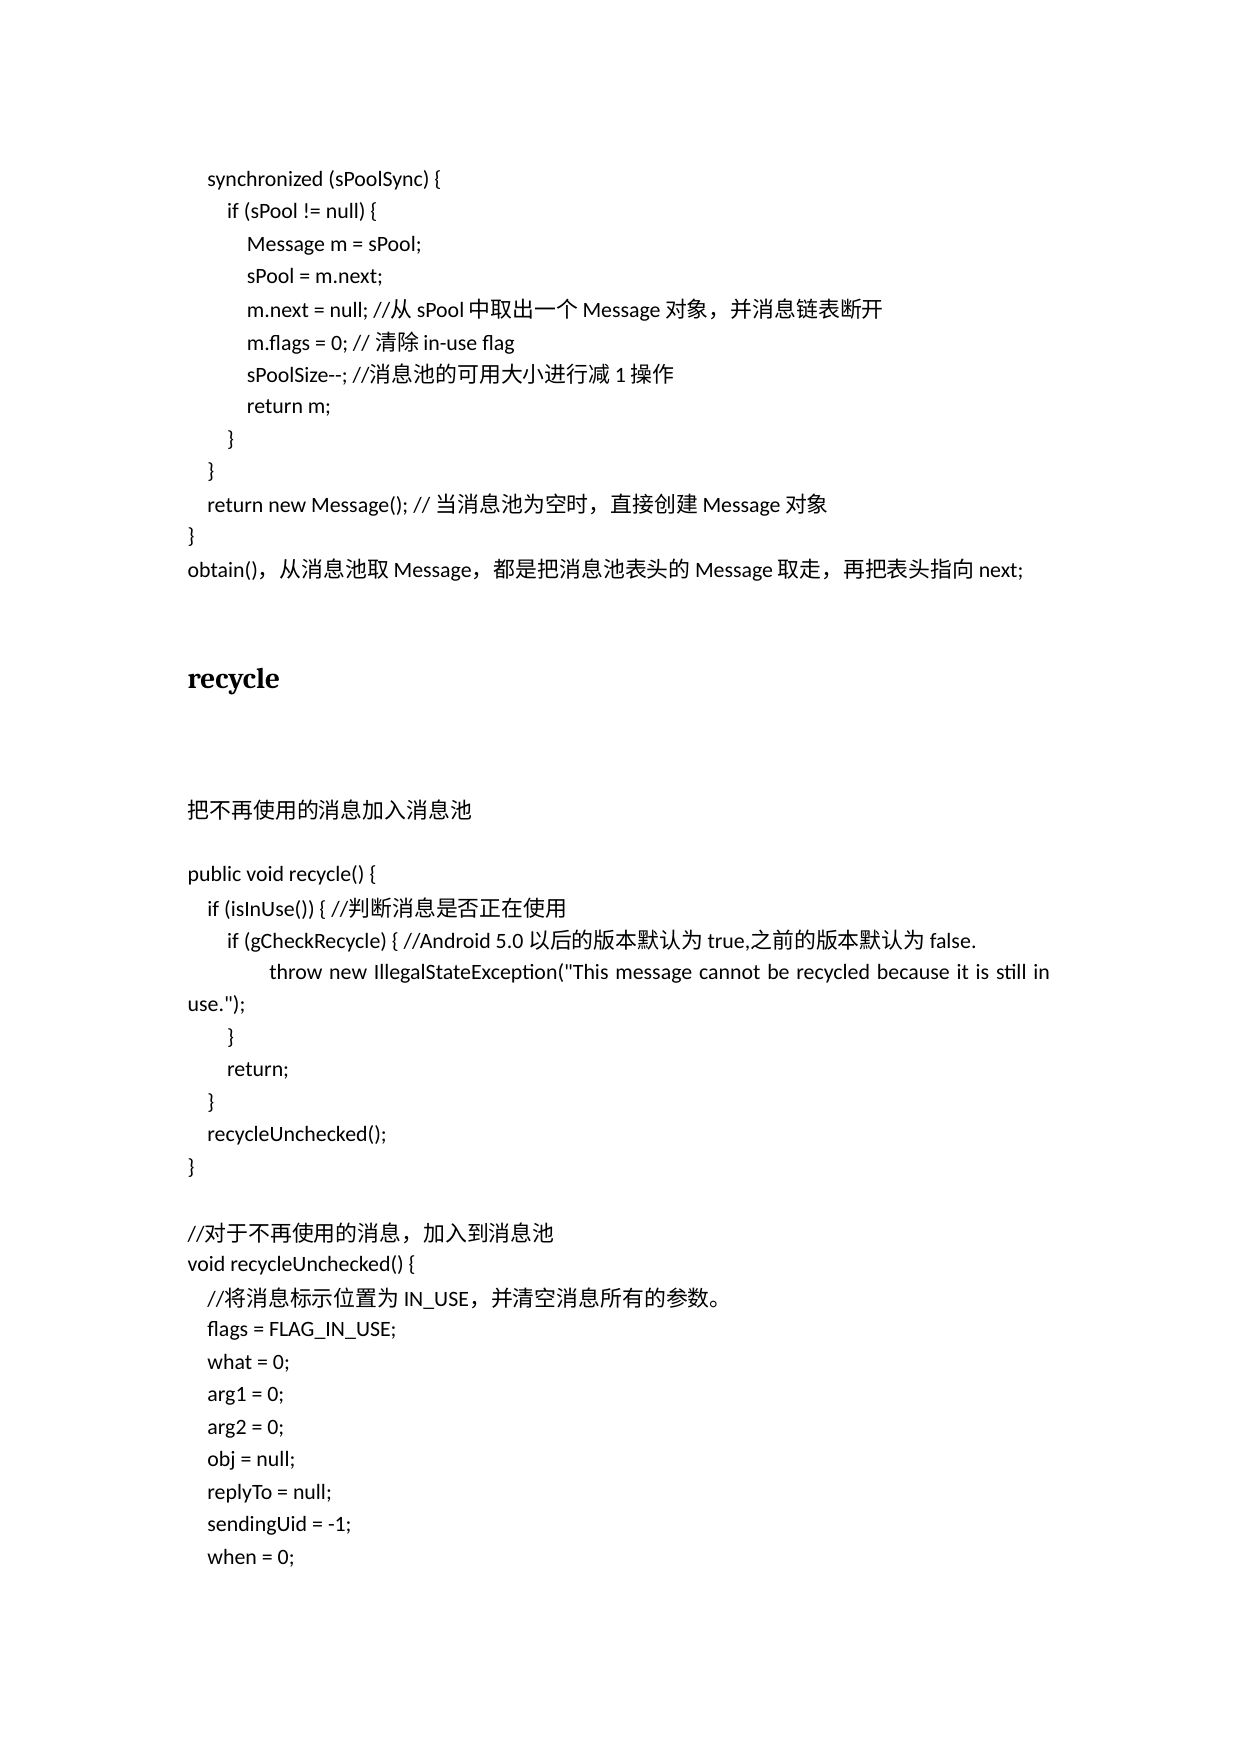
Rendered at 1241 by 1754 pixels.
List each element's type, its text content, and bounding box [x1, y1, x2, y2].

text void recycleUnchecked() { [187, 1248, 1053, 1280]
text flags = FLAG_IN_USE; [187, 1313, 1053, 1345]
text obj = null; [187, 1443, 1053, 1475]
text synchronized (sPoolSync) { [187, 162, 1053, 194]
text return new Message(); // 当消息池为空时，直接创建Message对象 [187, 487, 1053, 519]
text } [187, 422, 1053, 454]
text m.flags = 0; // 清除in-use flag [187, 324, 1053, 357]
text } [187, 454, 1053, 487]
text when = 0; [187, 1540, 1053, 1573]
text if (isInUse()) { //判断消息是否正在使用 [187, 890, 1053, 923]
text //对于不再使用的消息，加入到消息池 [187, 1215, 1053, 1248]
text return m; [187, 389, 1053, 422]
text public void recycle() { [187, 858, 1053, 890]
text } [187, 1085, 1053, 1118]
text if (gCheckRecycle) { //Android 5.0以后的版本默认为true,之前的版本默认为false. [187, 923, 1053, 955]
text } [187, 1020, 1053, 1053]
text return; [187, 1053, 1053, 1085]
text recycleUnchecked(); [187, 1118, 1053, 1150]
text m.next = null; //从sPool中取出一个Message对象，并消息链表断开 [187, 292, 1053, 324]
text throw new IllegalStateException("This message cannot be recycled because it is still in use."); [187, 955, 1053, 1020]
text //将消息标示位置为IN_USE，并清空消息所有的参数。 [187, 1280, 1053, 1313]
text Message m = sPool; [187, 227, 1053, 259]
text arg1 = 0; [187, 1378, 1053, 1410]
text sPool = m.next; [187, 259, 1053, 292]
text 把不再使用的消息加入消息池 [187, 793, 1053, 825]
text arg2 = 0; [187, 1410, 1053, 1443]
text sendingUid = -1; [187, 1508, 1053, 1540]
text } [187, 1150, 1053, 1183]
text sPoolSize--; //消息池的可用大小进行减1操作 [187, 357, 1053, 389]
text } [187, 519, 1053, 552]
text if (sPool != null) { [187, 194, 1053, 227]
text replyTo = null; [187, 1475, 1053, 1508]
text obtain()，从消息池取Message，都是把消息池表头的Message取走，再把表头指向next; [187, 552, 1053, 584]
subtitle recycle [187, 646, 1053, 711]
text what = 0; [187, 1345, 1053, 1378]
